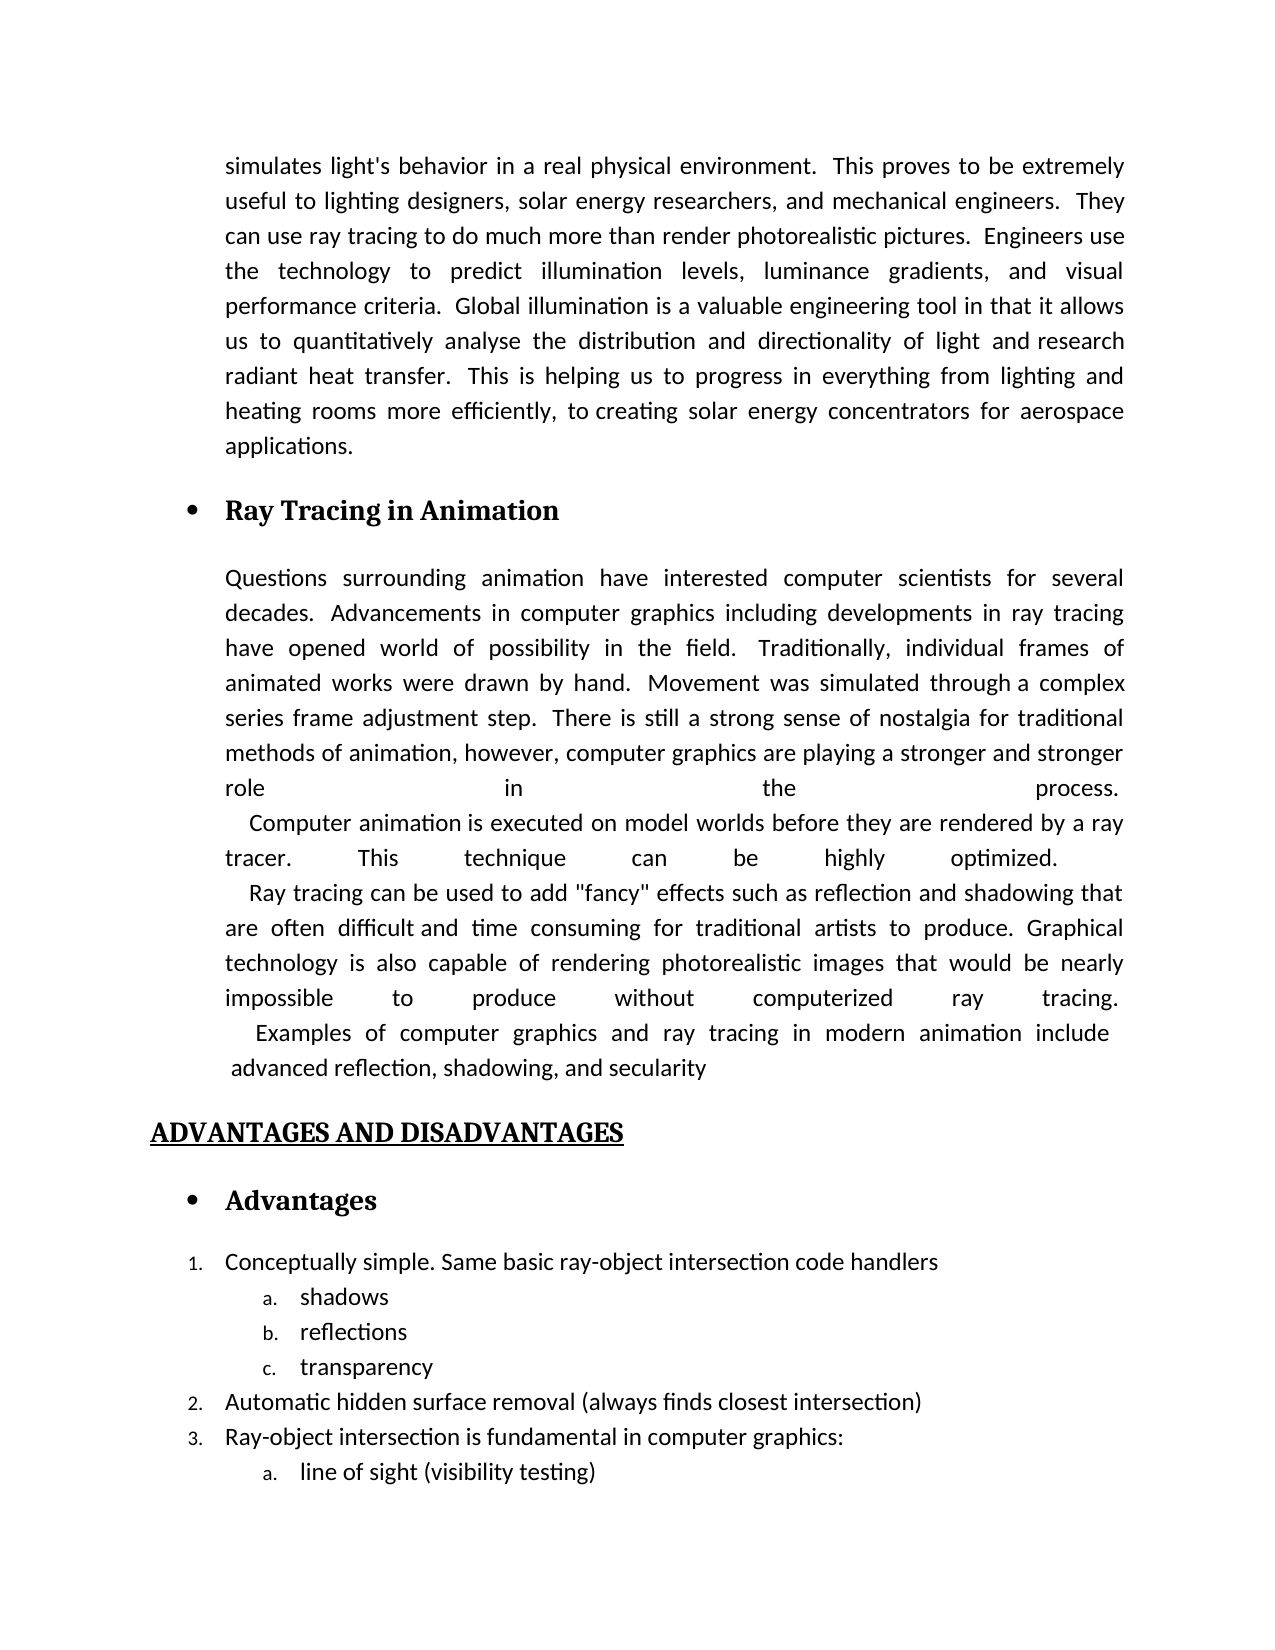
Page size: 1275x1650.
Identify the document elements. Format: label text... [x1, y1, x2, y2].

subtitle Ray Tracing in Animation [187, 494, 1125, 528]
list shadows [262, 1281, 1125, 1312]
subtitle Advantages [187, 1184, 1125, 1217]
text ADVANTAGES AND DISADVANTAGES [150, 1116, 1125, 1149]
list reflections [262, 1316, 1125, 1347]
list Ray-object intersection is fundamental in computer graphics: [187, 1421, 1125, 1452]
text Questions surrounding animation have interested computer scientists for several decades. Advancements in computer graphics including developments in ray tracing have opened world of possibility in the field. Traditionally, individual frames of animated works were drawn by hand. Movement was simulated through a complex series frame adjustment step. There is still a strong sense of nostalgia for traditional methods of animation, however, computer graphics are playing a stronger and stronger role in the process. Computer animation is executed on model worlds before they are rendered by a ray tracer. This technique can be highly optimized. Ray tracing can be used to add "fancy" effects such as reflection and shadowing that are often difficult and time consuming for traditional artists to produce. Graphical technology is also capable of rendering photorealistic images that would be nearly impossible to produce without computerized ray tracing. Examples of computer graphics and ray tracing in modern animation include advanced reflection, shadowing, and secularity [225, 562, 1125, 1082]
list transparency [262, 1351, 1125, 1382]
list Conceptually simple. Same basic ray-object intersection code handlers [187, 1246, 1125, 1277]
list Automatic hidden surface removal (always finds closest intersection) [187, 1386, 1125, 1417]
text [225, 150, 1125, 461]
list line of sight (visibility testing) [262, 1456, 1125, 1487]
